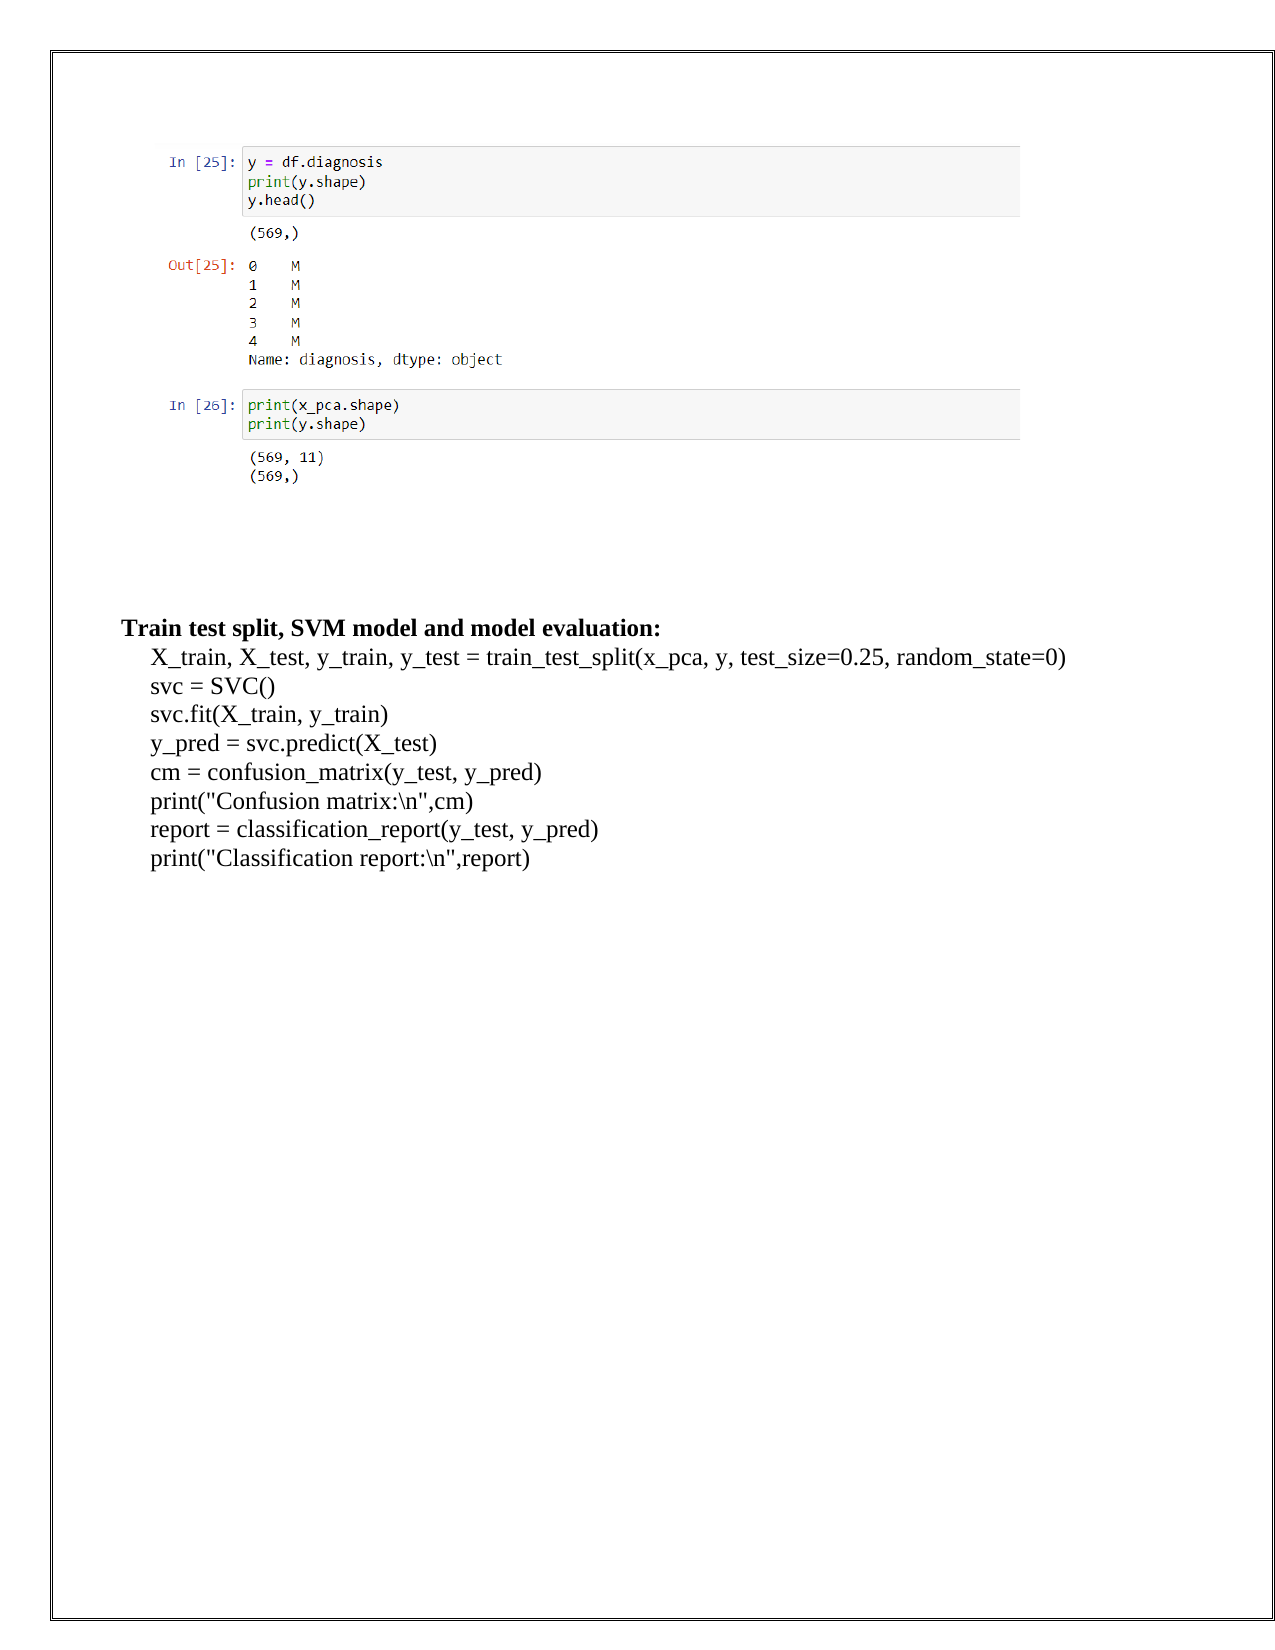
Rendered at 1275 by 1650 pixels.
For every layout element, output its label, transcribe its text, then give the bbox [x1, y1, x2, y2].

subtitle print("Confusion matrix:\n",cm) [150, 786, 1272, 814]
subtitle print("Classification report:\n",report) [150, 843, 1272, 872]
subtitle y_pred = svc.predict(X_test) [150, 728, 1272, 757]
picture [154, 143, 1020, 497]
subtitle svc.fit(X_train, y_train) [150, 699, 1272, 728]
text Train test split, SVM model and model evaluation: [83, 613, 1272, 642]
subtitle cm = confusion_matrix(y_test, y_pred) [150, 757, 1272, 786]
subtitle X_train, X_test, y_train, y_test = train_test_split(x_pca, y, test_size=0.25, random_state=0) [150, 642, 1272, 671]
subtitle svc = SVC() [150, 671, 1272, 699]
subtitle report = classification_report(y_test, y_pred) [150, 814, 1272, 843]
